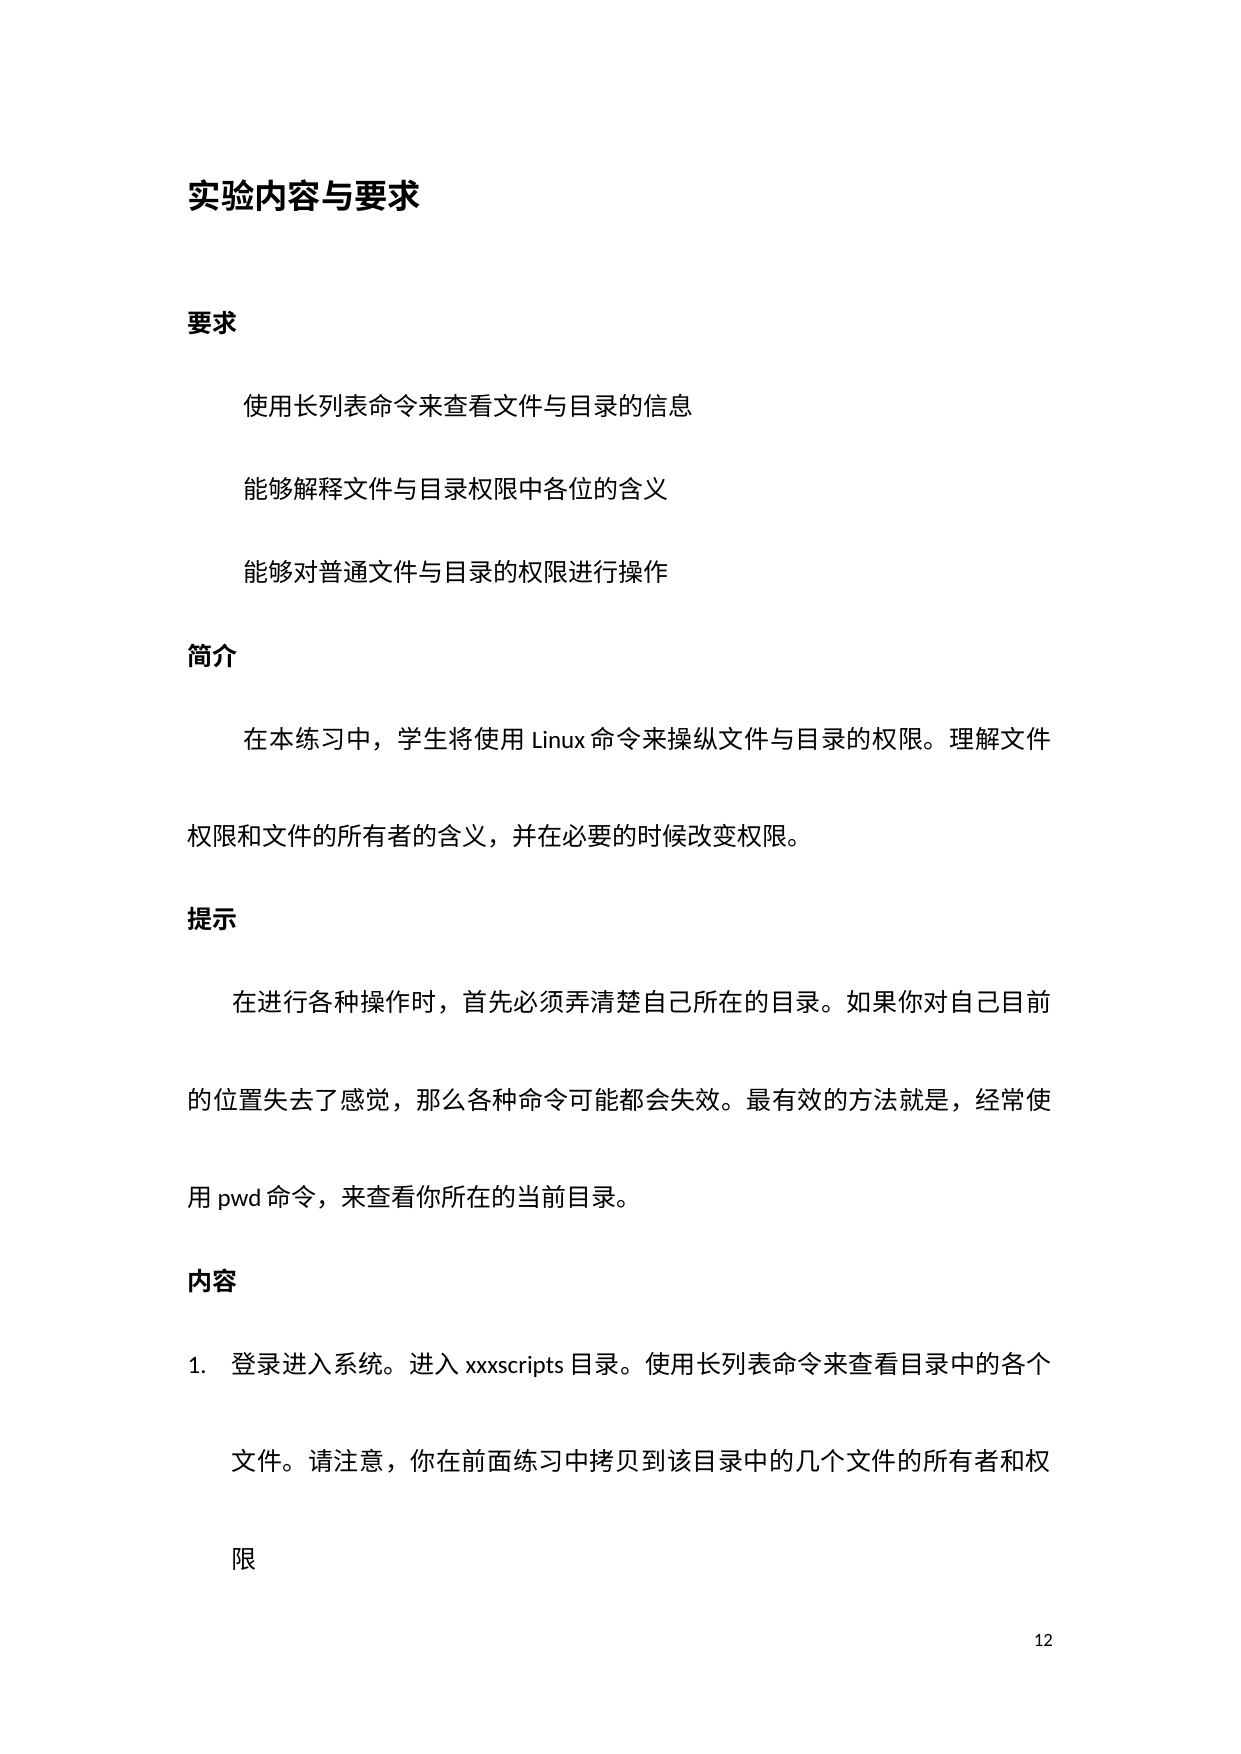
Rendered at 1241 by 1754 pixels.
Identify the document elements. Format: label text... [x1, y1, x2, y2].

list 登录进入系统。进入xxxscripts目录。使用长列表命令来查看目录中的各个文件。请注意，你在前面练习中拷贝到该目录中的几个文件的所有者和权限 [187, 1330, 1053, 1590]
subtitle 要求 [187, 289, 1053, 354]
text 能够对普通文件与目录的权限进行操作 [187, 538, 1053, 603]
text 使用长列表命令来查看文件与目录的信息 [187, 372, 1053, 437]
subtitle 内容 [187, 1247, 1053, 1312]
subtitle 简介 [187, 622, 1053, 687]
text 提示 [187, 885, 1053, 950]
text 在本练习中，学生将使用Linux命令来操纵文件与目录的权限。理解文件权限和文件的所有者的含义，并在必要的时候改变权限。 [187, 705, 1053, 867]
subtitle 实验内容与要求 [187, 162, 1053, 227]
text 能够解释文件与目录权限中各位的含义 [187, 455, 1053, 520]
text 在进行各种操作时，首先必须弄清楚自己所在的目录。如果你对自己目前的位置失去了感觉，那么各种命令可能都会失效。最有效的方法就是，经常使用pwd命令，来查看你所在的当前目录。 [187, 968, 1053, 1228]
